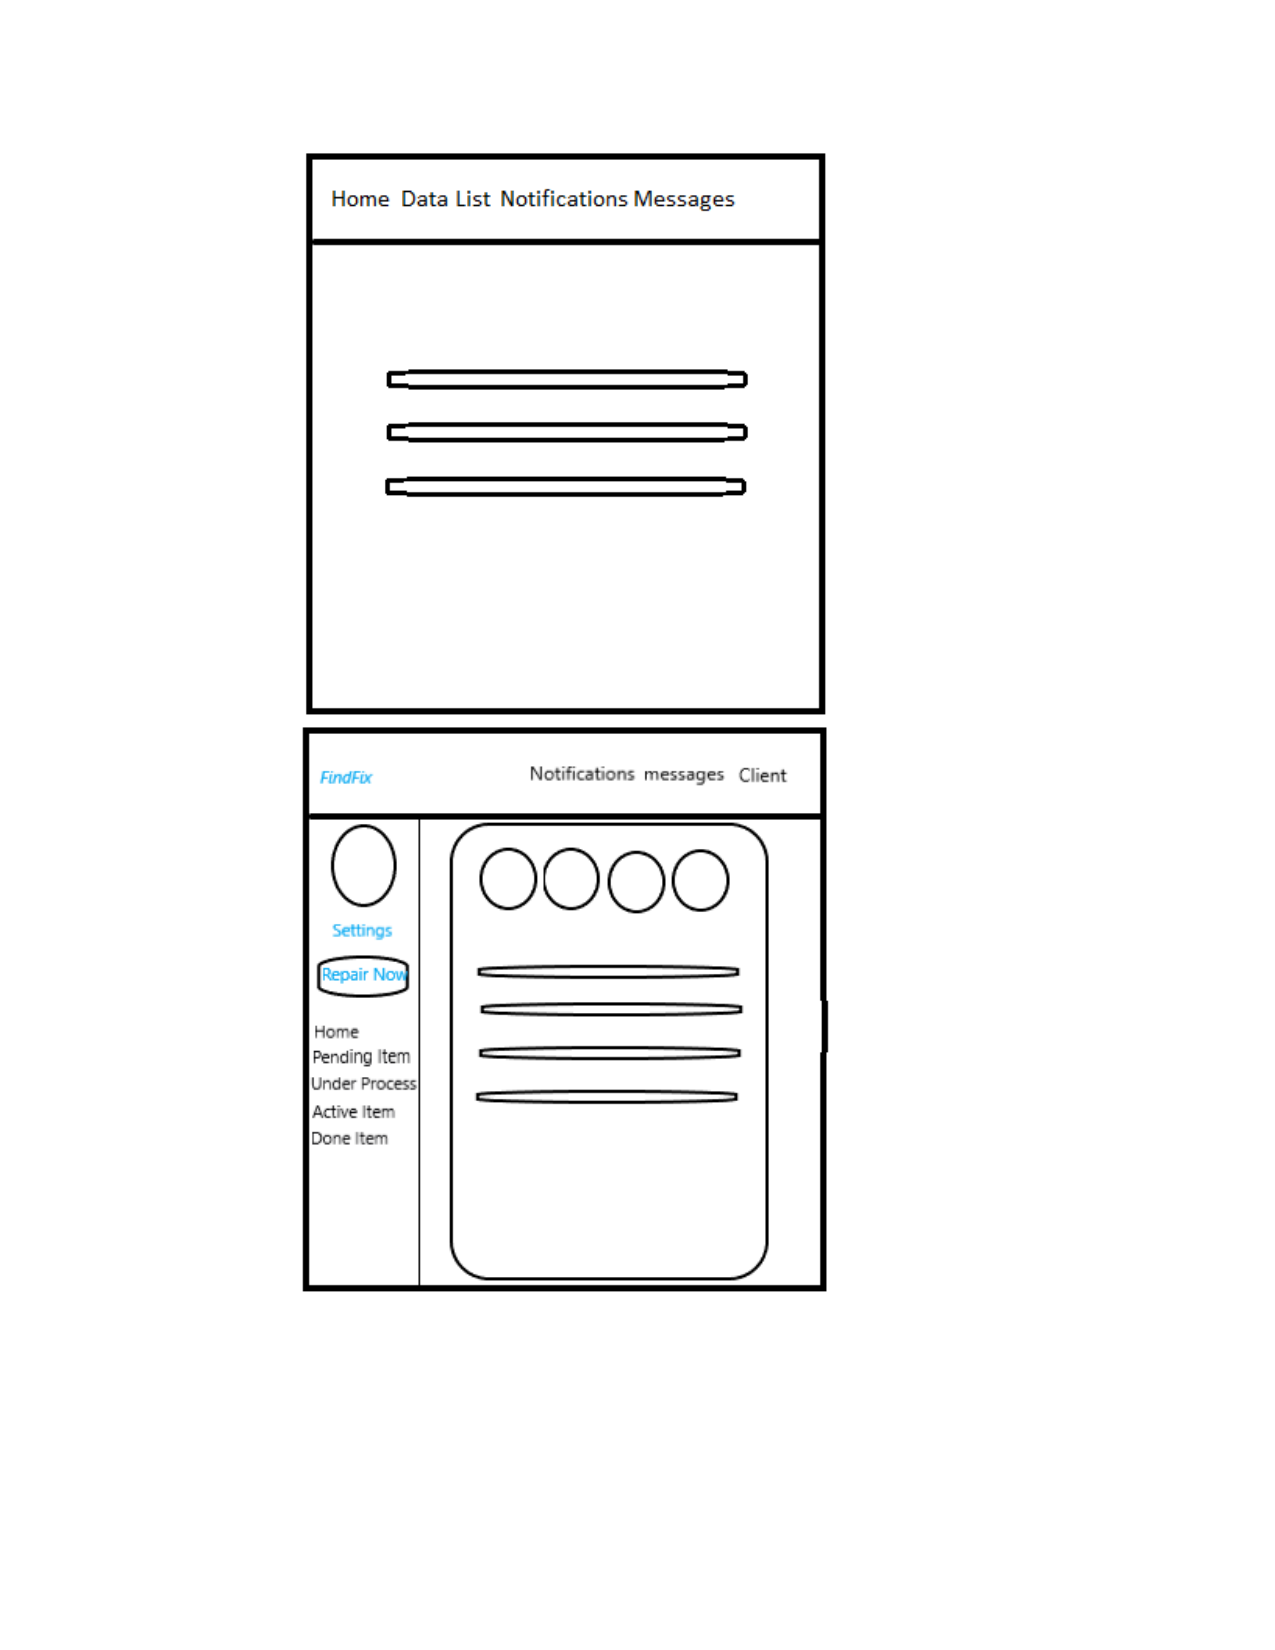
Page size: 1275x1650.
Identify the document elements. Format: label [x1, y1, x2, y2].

picture [150, 149, 958, 1301]
